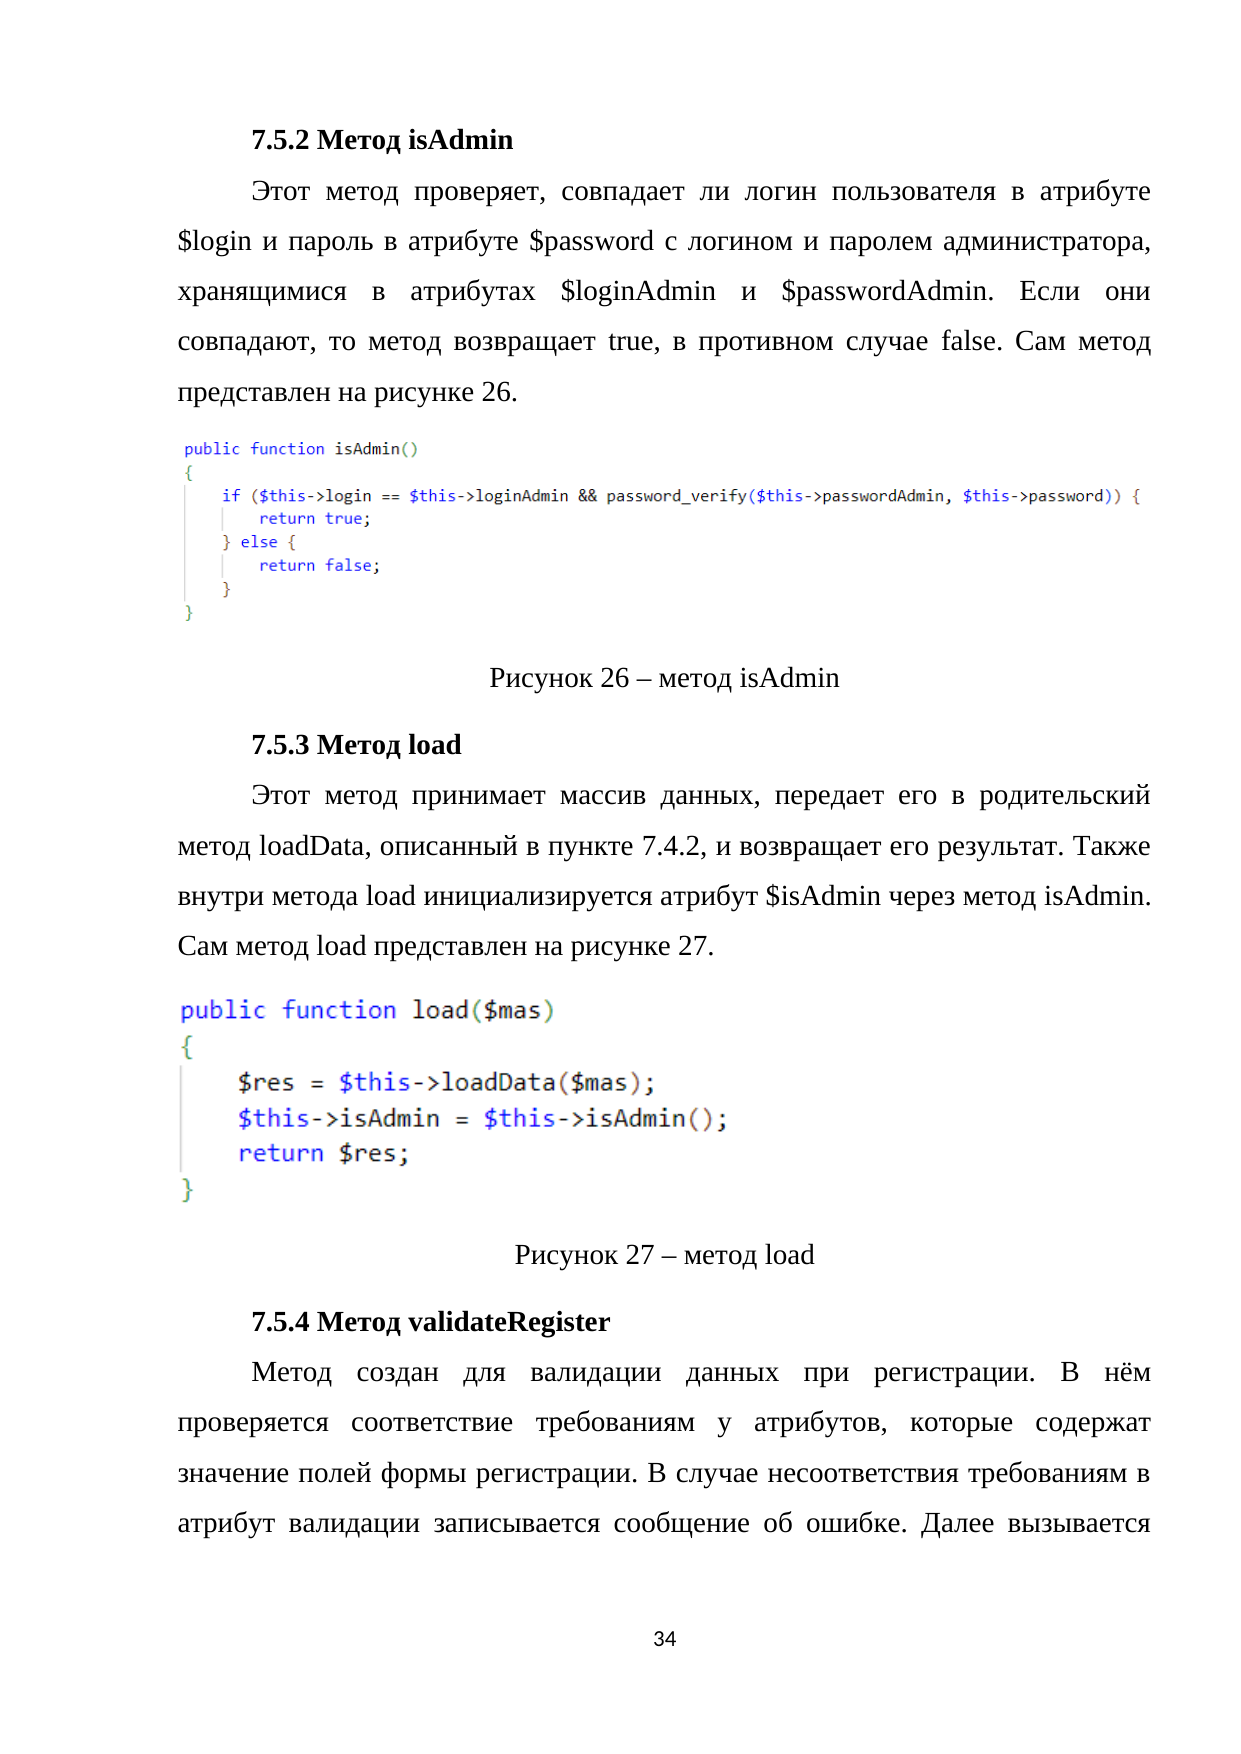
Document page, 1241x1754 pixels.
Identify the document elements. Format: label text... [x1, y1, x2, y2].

text Рисунок 27 – метод load [177, 1237, 1152, 1271]
picture [177, 440, 1152, 630]
text Рисунок 26 – метод isAdmin [177, 660, 1152, 694]
text Этот метод принимает массив данных, передает его в родительский метод loadData, описанный в пункте 7.4.2, и возвращает его результат. Также внутри метода load инициализируется атрибут $isAdmin через метод isAdmin. Сам метод load представлен на рисунке 27. [177, 777, 1152, 962]
text 7.5.4 Метод validateRegister [177, 1304, 1152, 1337]
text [177, 1354, 1152, 1539]
picture [177, 995, 735, 1207]
text Этот метод проверяет, совпадает ли логин пользователя в атрибуте $login и пароль в атрибуте $password с логином и паролем администратора, хранящимися в атрибутах $loginAdmin и $passwordAdmin. Если они совпадают, то метод возвращает true, в противном случае false. Сам метод представлен на рисунке 26. [177, 173, 1152, 407]
text 7.5.2 Метод isAdmin [177, 122, 1152, 156]
text 7.5.3 Метод load [177, 727, 1152, 761]
